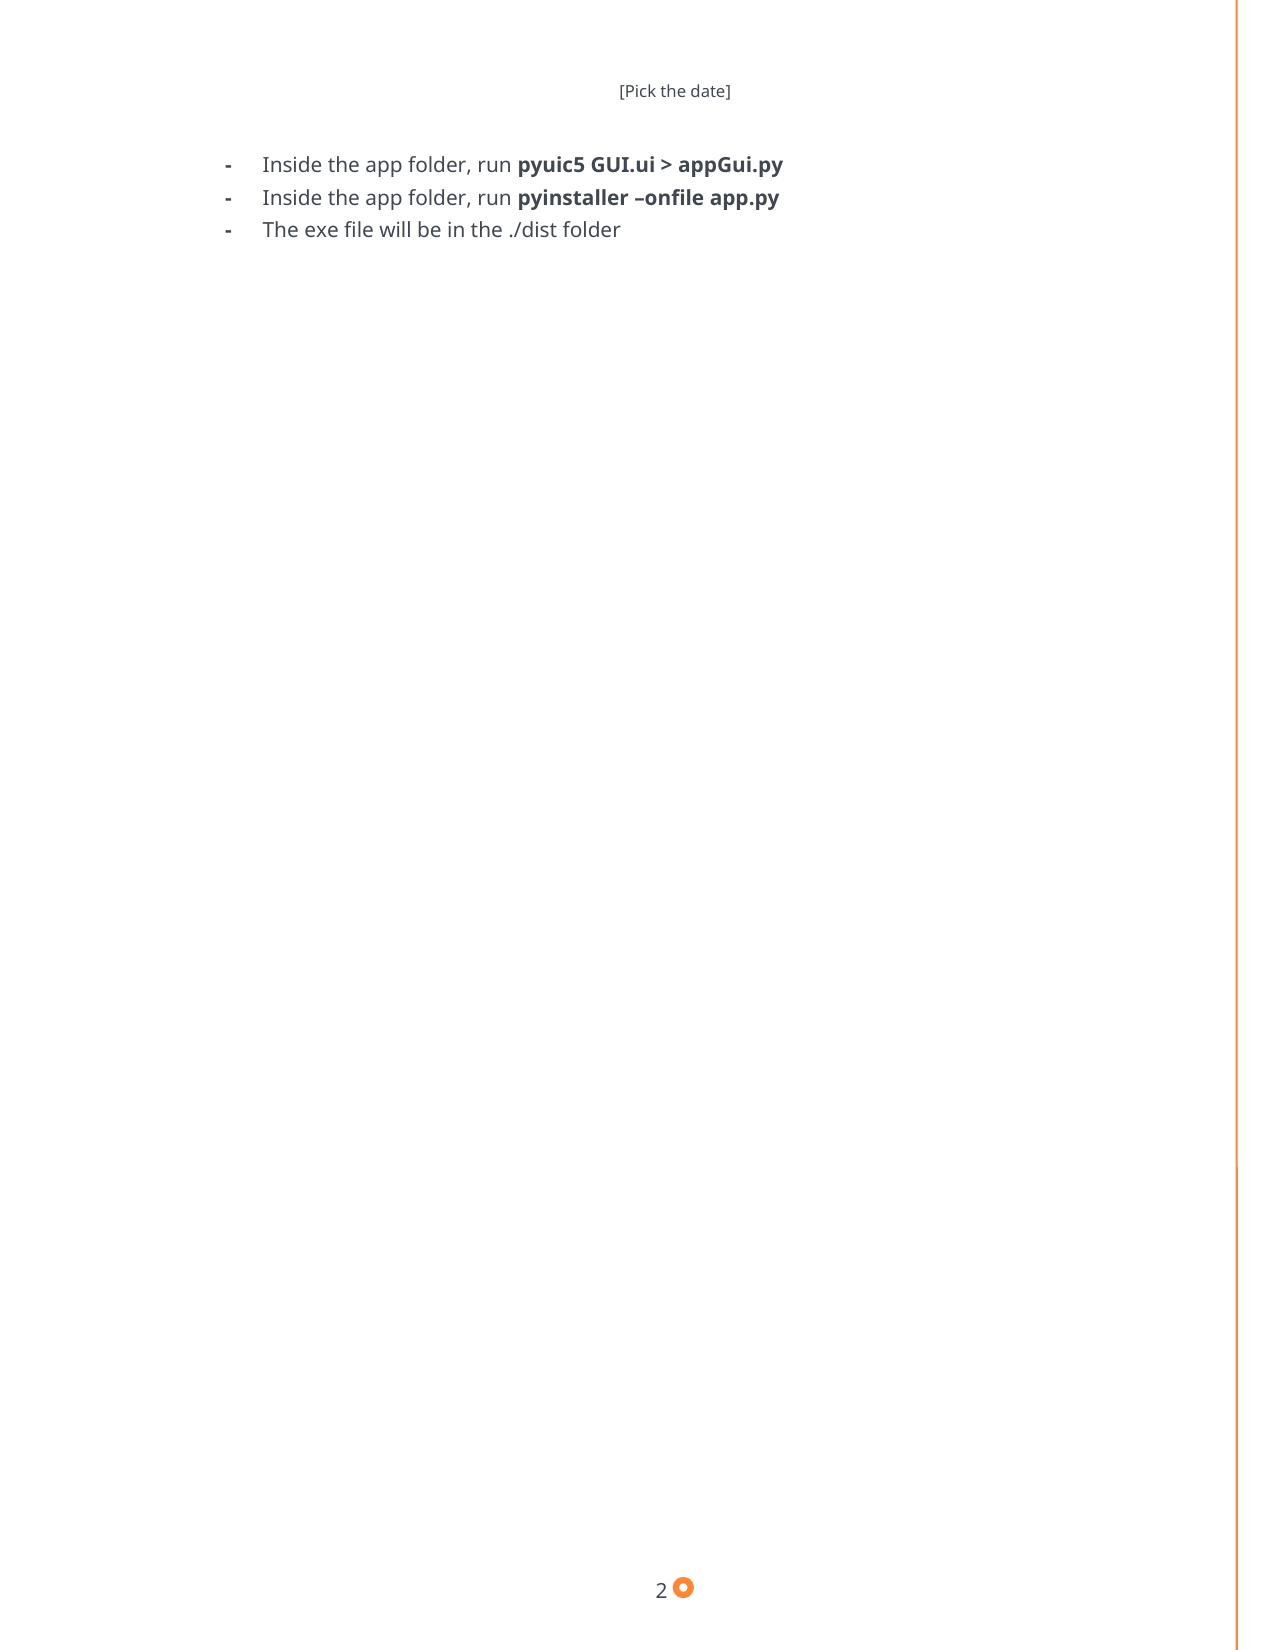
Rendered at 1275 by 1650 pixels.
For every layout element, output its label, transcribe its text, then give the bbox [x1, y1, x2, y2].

list Inside the app folder, run pyinstaller –onfile app.py [225, 183, 1087, 211]
list Inside the app folder, run pyuic5 GUI.ui > appGui.py [225, 150, 1087, 178]
list The exe file will be in the ./dist folder [225, 215, 1087, 244]
